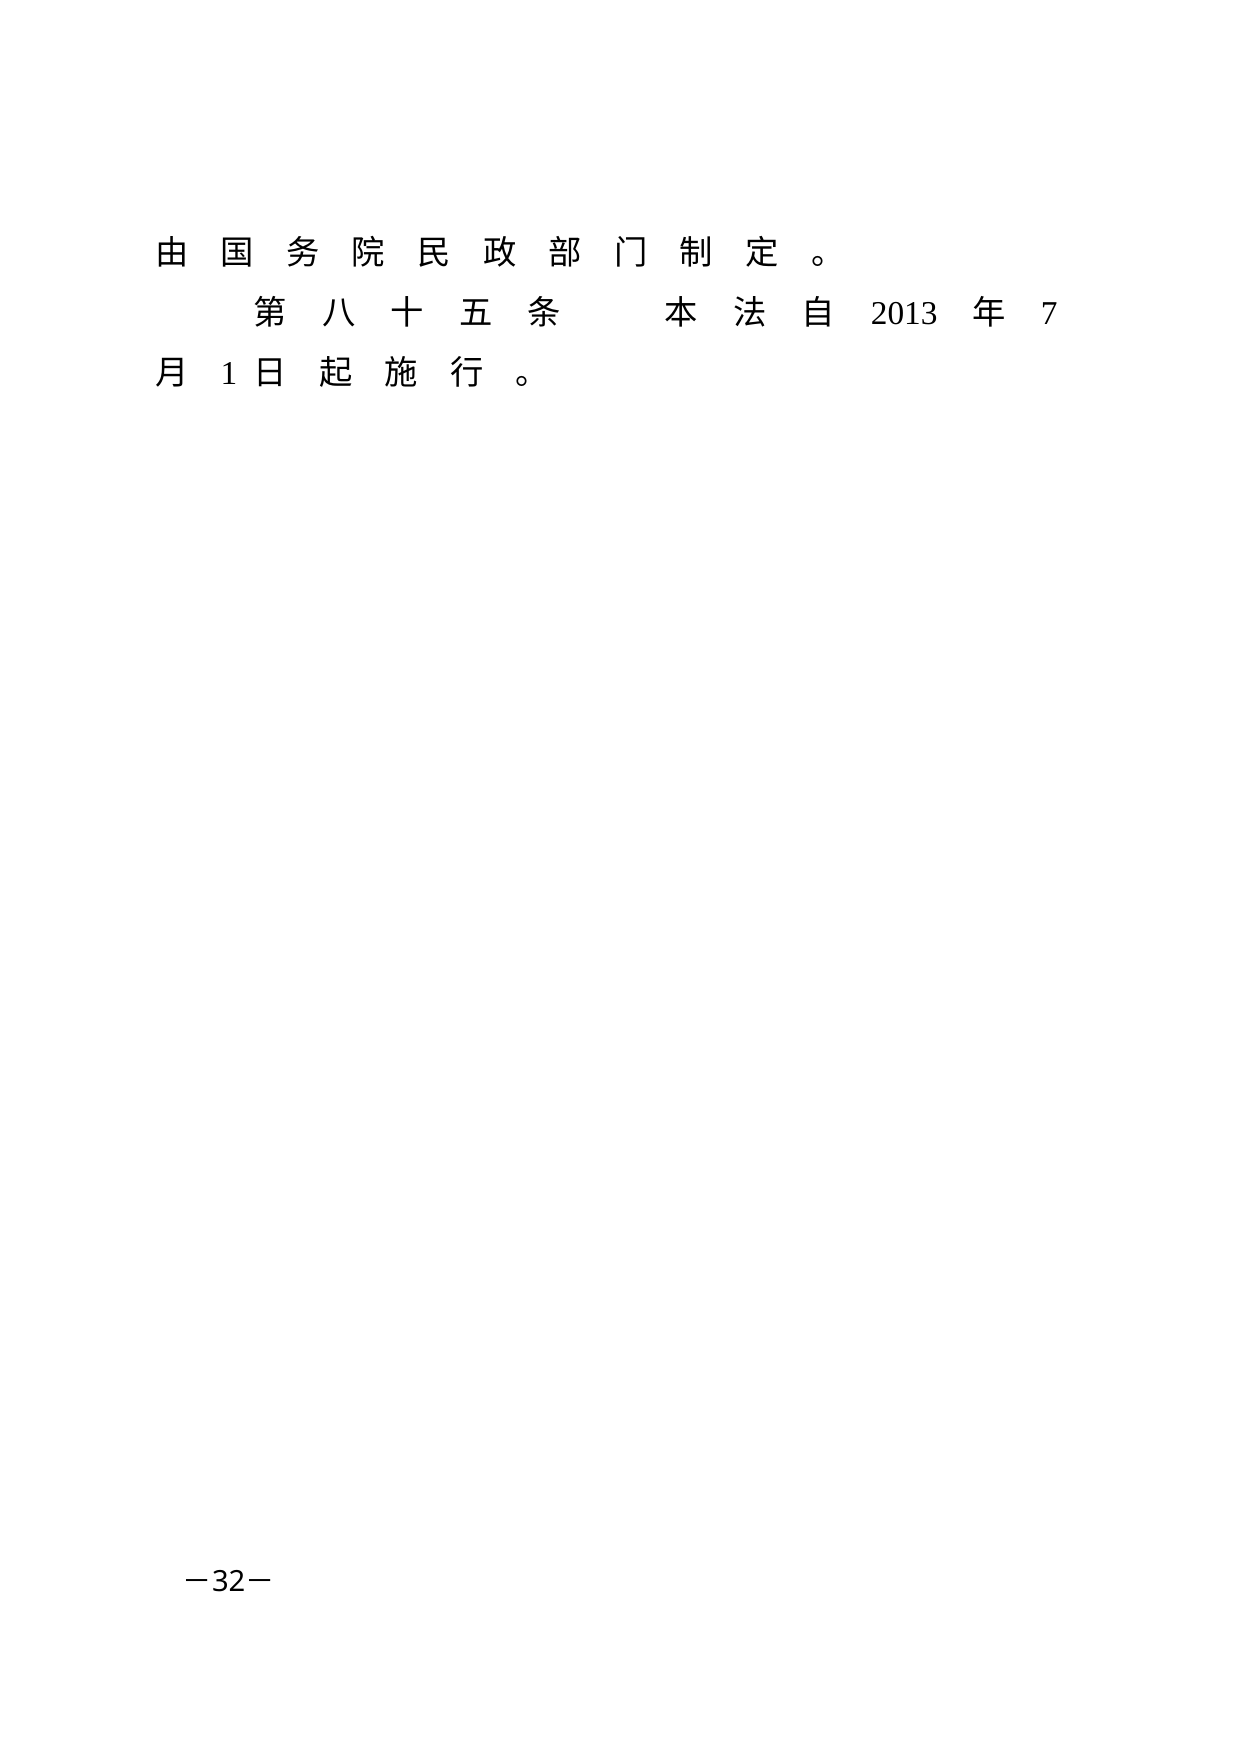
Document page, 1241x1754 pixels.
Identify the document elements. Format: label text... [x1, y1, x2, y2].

text 第八十五条 本法自2013年7月1日起施行。 [155, 280, 1073, 400]
text 第八十四条 本法施行前设立的养老机构不符合本法规定条件的，应当限期整改。具体办法由国务院民政部门制定。 [155, 219, 1073, 280]
